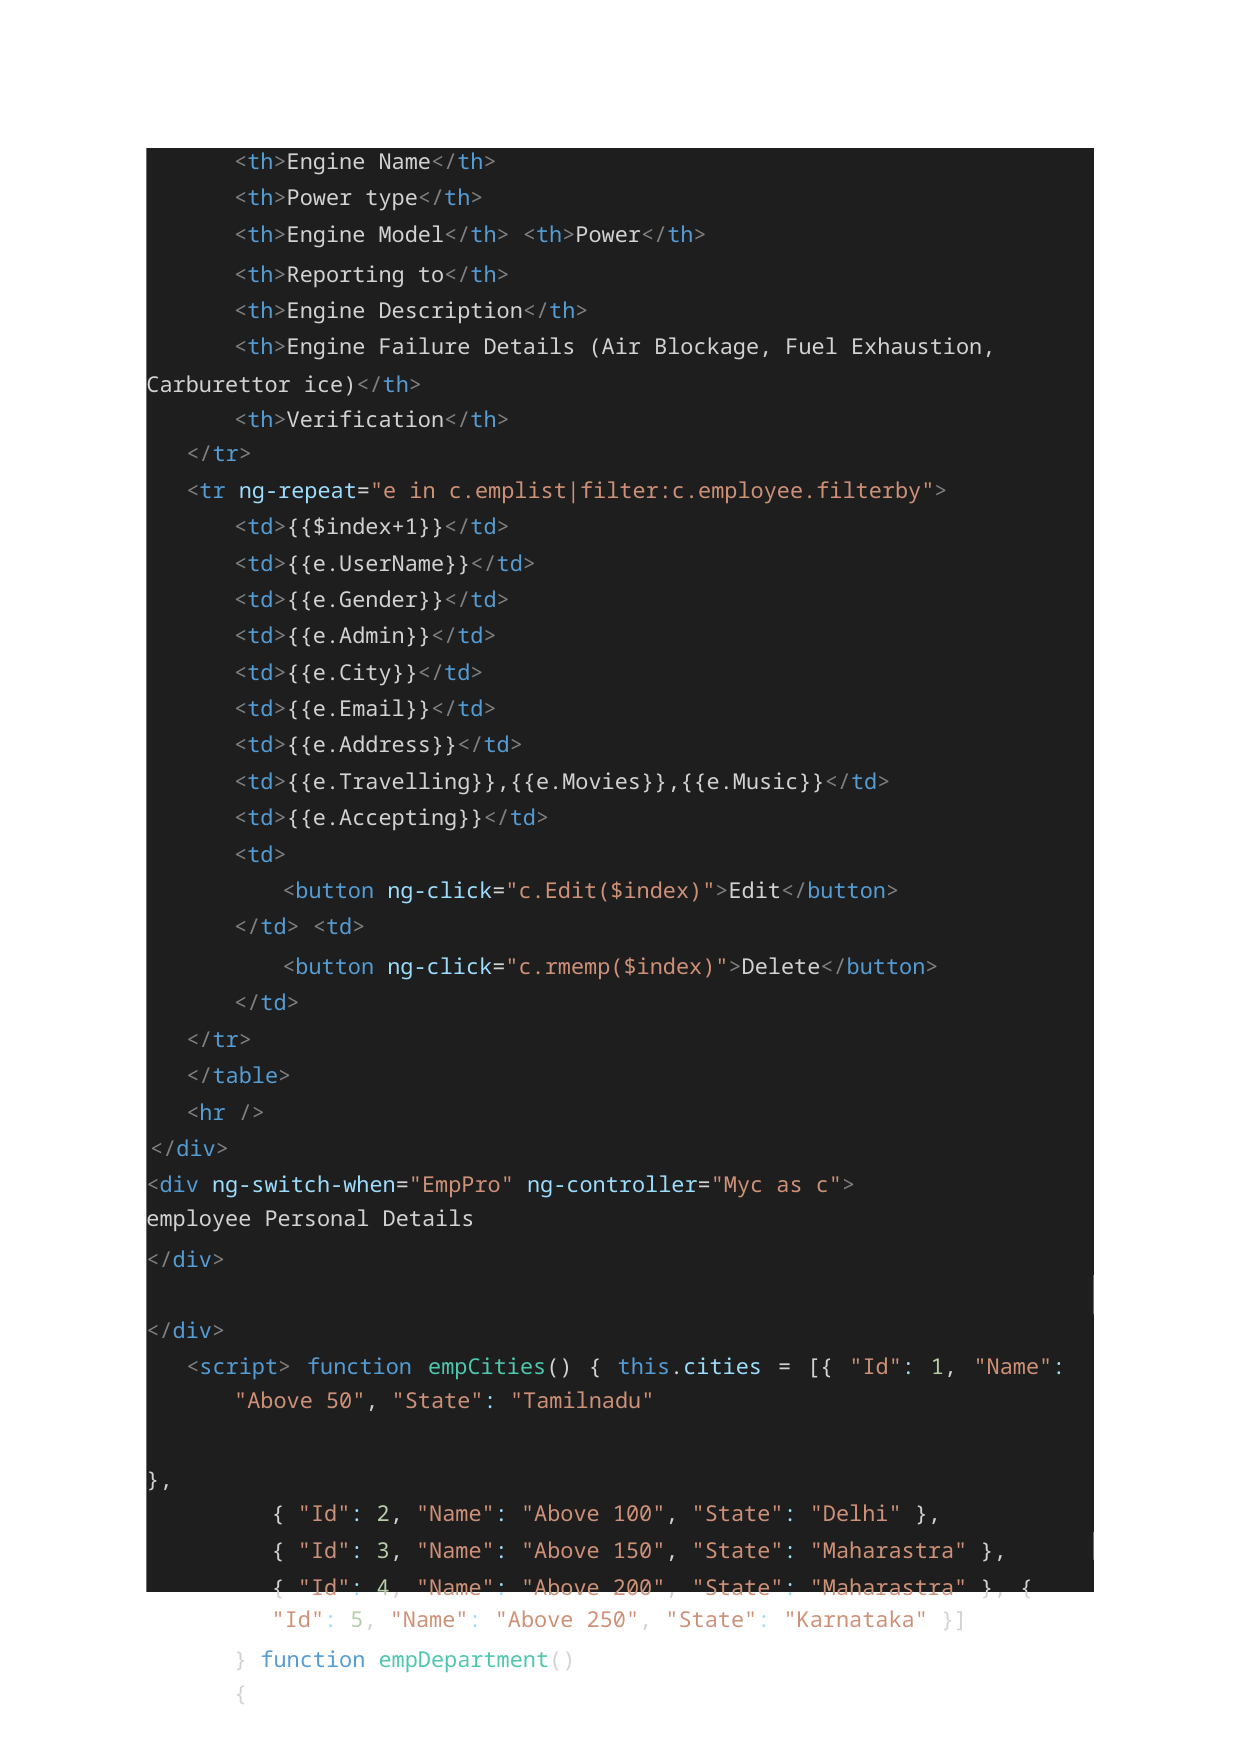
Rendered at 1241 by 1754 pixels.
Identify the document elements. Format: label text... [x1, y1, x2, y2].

text </td> [234, 987, 1105, 1017]
text <td>{{e.Email}}</td> [234, 693, 1105, 723]
text }, [146, 1464, 1105, 1494]
text </table> [186, 1059, 1105, 1089]
text <th>Power type</th> [234, 182, 1105, 212]
text <script> function empCities() { this.cities = [{ "Id": 1, "Name": "Above 50", "State": "Tamilnadu" [186, 1351, 1105, 1415]
text <button ng-click="c.Edit($index)">Edit</button> [282, 875, 1105, 905]
text "Id": 5, "Name": "Above 250", "State": "Karnataka" }] [271, 1604, 1105, 1633]
text { "Id": 3, "Name": "Above 150", "State": "Maharastra" }, [271, 1535, 1105, 1565]
text <div ng-switch-when="EmpPro" ng-controller="Myc as c"> employee Personal Details [146, 1169, 927, 1233]
text { "Id": 2, "Name": "Above 100", "State": "Delhi" }, [271, 1498, 1105, 1528]
text </div> [150, 1133, 1105, 1162]
text <th>Engine Model</th> <th>Power</th> [234, 218, 1105, 248]
text <tr ng-repeat="e in c.emplist|filter:c.employee.filterby"> [186, 475, 1105, 505]
text <td>{{e.Address}}</td> [234, 729, 1105, 759]
text </tr> [186, 438, 1105, 468]
text <button ng-click="c.rmemp($index)">Delete</button> [282, 951, 1105, 981]
text </tr> [186, 1024, 1105, 1053]
text { "Id": 4, "Name": "Above 200", "State": "Maharastra" }, { [271, 1572, 1105, 1601]
text </div> [146, 1315, 1105, 1344]
text } function empDepartment() [234, 1644, 1105, 1674]
text { [234, 1678, 1105, 1707]
text <td>{{$index+1}}</td> [234, 511, 1105, 541]
text <th>Engine Name</th> [234, 146, 1105, 176]
text <th>Engine Failure Details (Air Blockage, Fuel Exhaustion, Carburettor ice)</th> [146, 331, 1076, 398]
text </div> [146, 1244, 1105, 1274]
text <td>{{e.City}}</td> [234, 657, 1105, 687]
text <td>{{e.Gender}}</td> [234, 584, 1105, 614]
text <td>{{e.UserName}}</td> [234, 548, 1105, 578]
text <td>{{e.Admin}}</td> [234, 620, 1105, 650]
text <td> [234, 838, 1105, 868]
text <th>Engine Description</th> [234, 295, 1105, 325]
text <hr /> [186, 1097, 1105, 1126]
text <th>Verification</th> [234, 407, 1105, 432]
text <td>{{e.Accepting}}</td> [234, 802, 1105, 831]
text </td> <td> [234, 911, 1105, 941]
text <td>{{e.Travelling}},{{e.Movies}},{{e.Music}}</td> [234, 766, 1105, 796]
text <th>Reporting to</th> [234, 259, 1105, 288]
